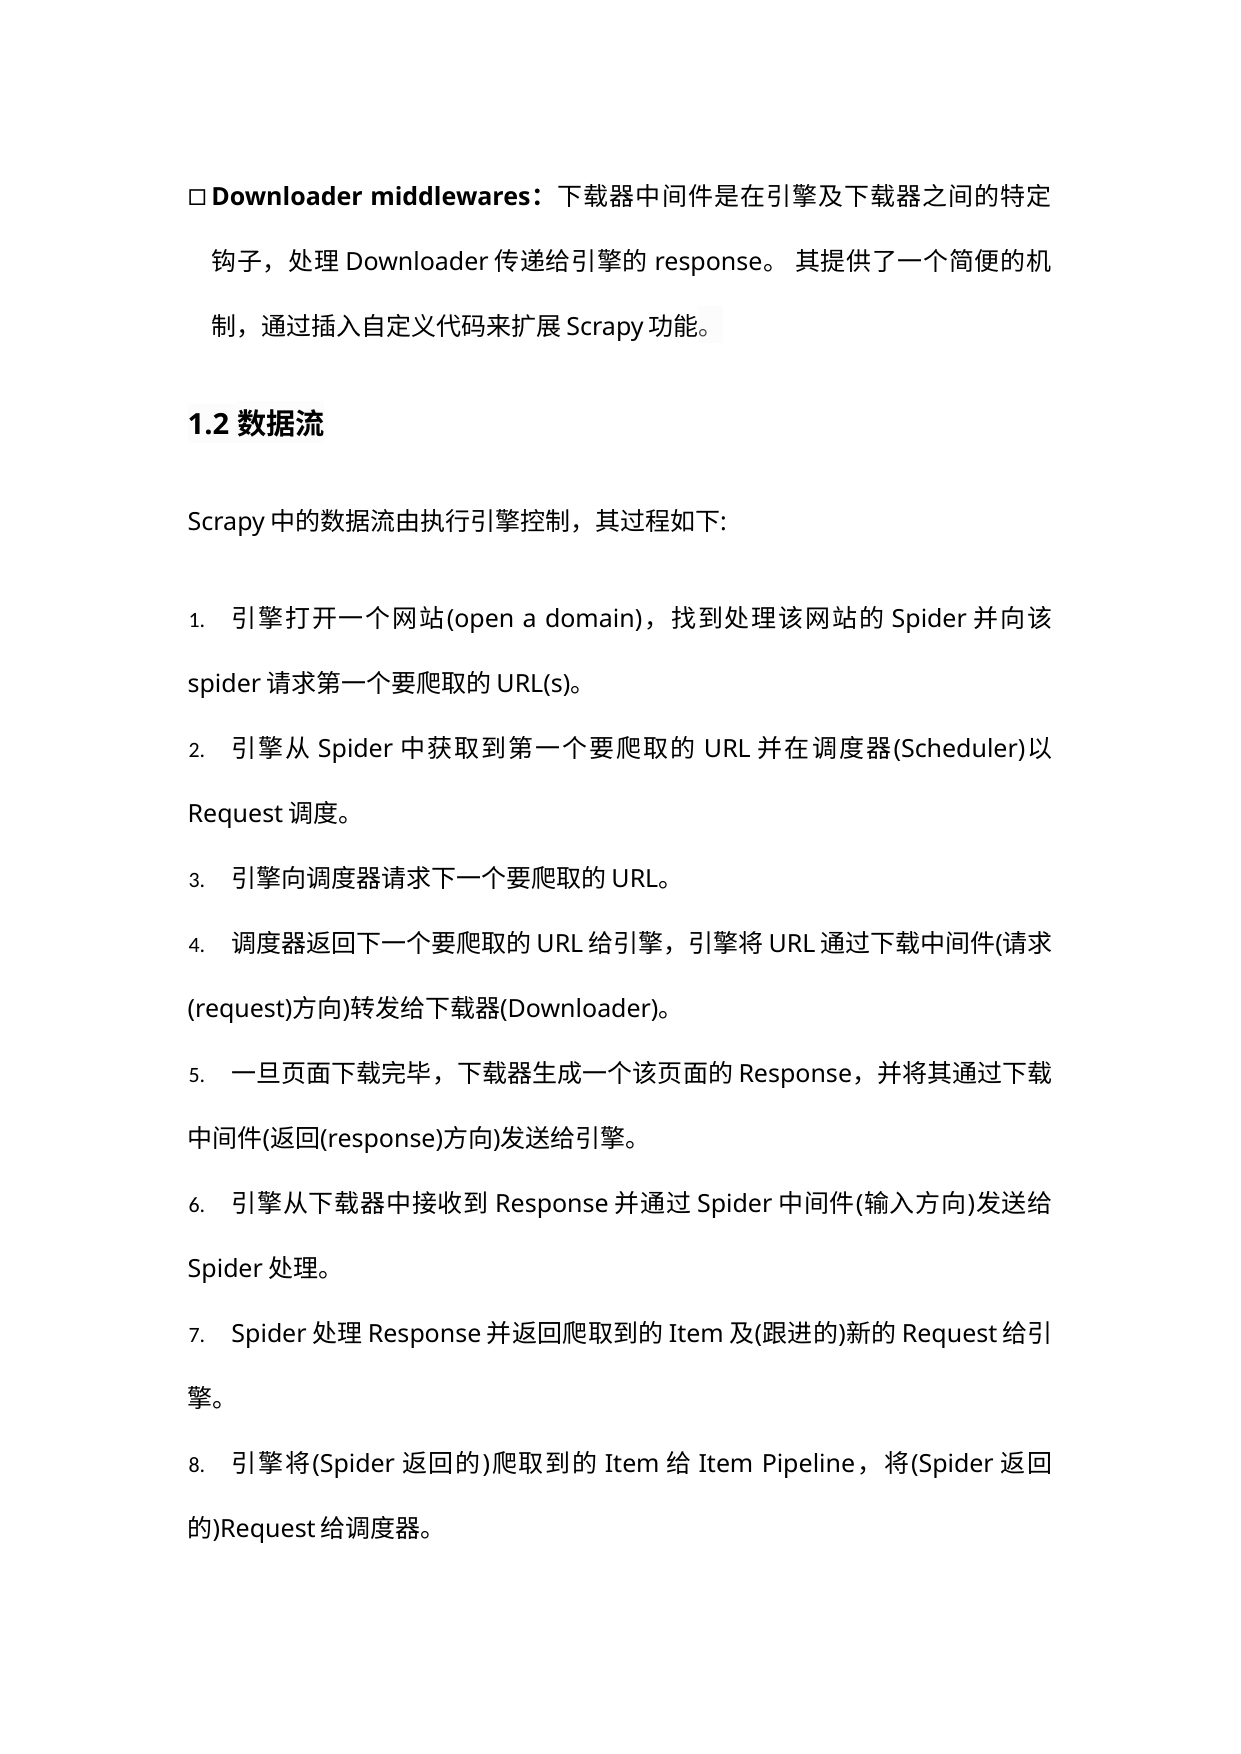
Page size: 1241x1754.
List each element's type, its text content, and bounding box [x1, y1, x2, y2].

list 引擎从下载器中接收到Response并通过Spider中间件(输入方向)发送给Spider处理。 [187, 1169, 1053, 1299]
list 一旦页面下载完毕，下载器生成一个该页面的Response，并将其通过下载中间件(返回(response)方向)发送给引擎。 [187, 1039, 1053, 1169]
list 引擎向调度器请求下一个要爬取的URL。 [187, 844, 1053, 909]
list Spider处理Response并返回爬取到的Item及(跟进的)新的Request给引擎。 [187, 1299, 1053, 1429]
list 引擎打开一个网站(open a domain)，找到处理该网站的Spider并向该spider请求第一个要爬取的URL(s)。 [187, 584, 1053, 714]
list 引擎从Spider中获取到第一个要爬取的URL并在调度器(Scheduler)以Request调度。 [187, 714, 1053, 844]
text Scrapy中的数据流由执行引擎控制，其过程如下: [187, 487, 1053, 552]
text 1.2 数据流 [187, 389, 1053, 454]
list 引擎将(Spider返回的)爬取到的Item给Item Pipeline，将(Spider返回的)Request给调度器。 [187, 1429, 1053, 1559]
list Downloader middlewares：下载器中间件是在引擎及下载器之间的特定钩子，处理Downloader传递给引擎的response。 其提供了一个简便的机制，通过插入自定义代码来扩展Scrapy功能。 [187, 162, 1053, 357]
list 调度器返回下一个要爬取的URL给引擎，引擎将URL通过下载中间件(请求(request)方向)转发给下载器(Downloader)。 [187, 909, 1053, 1039]
